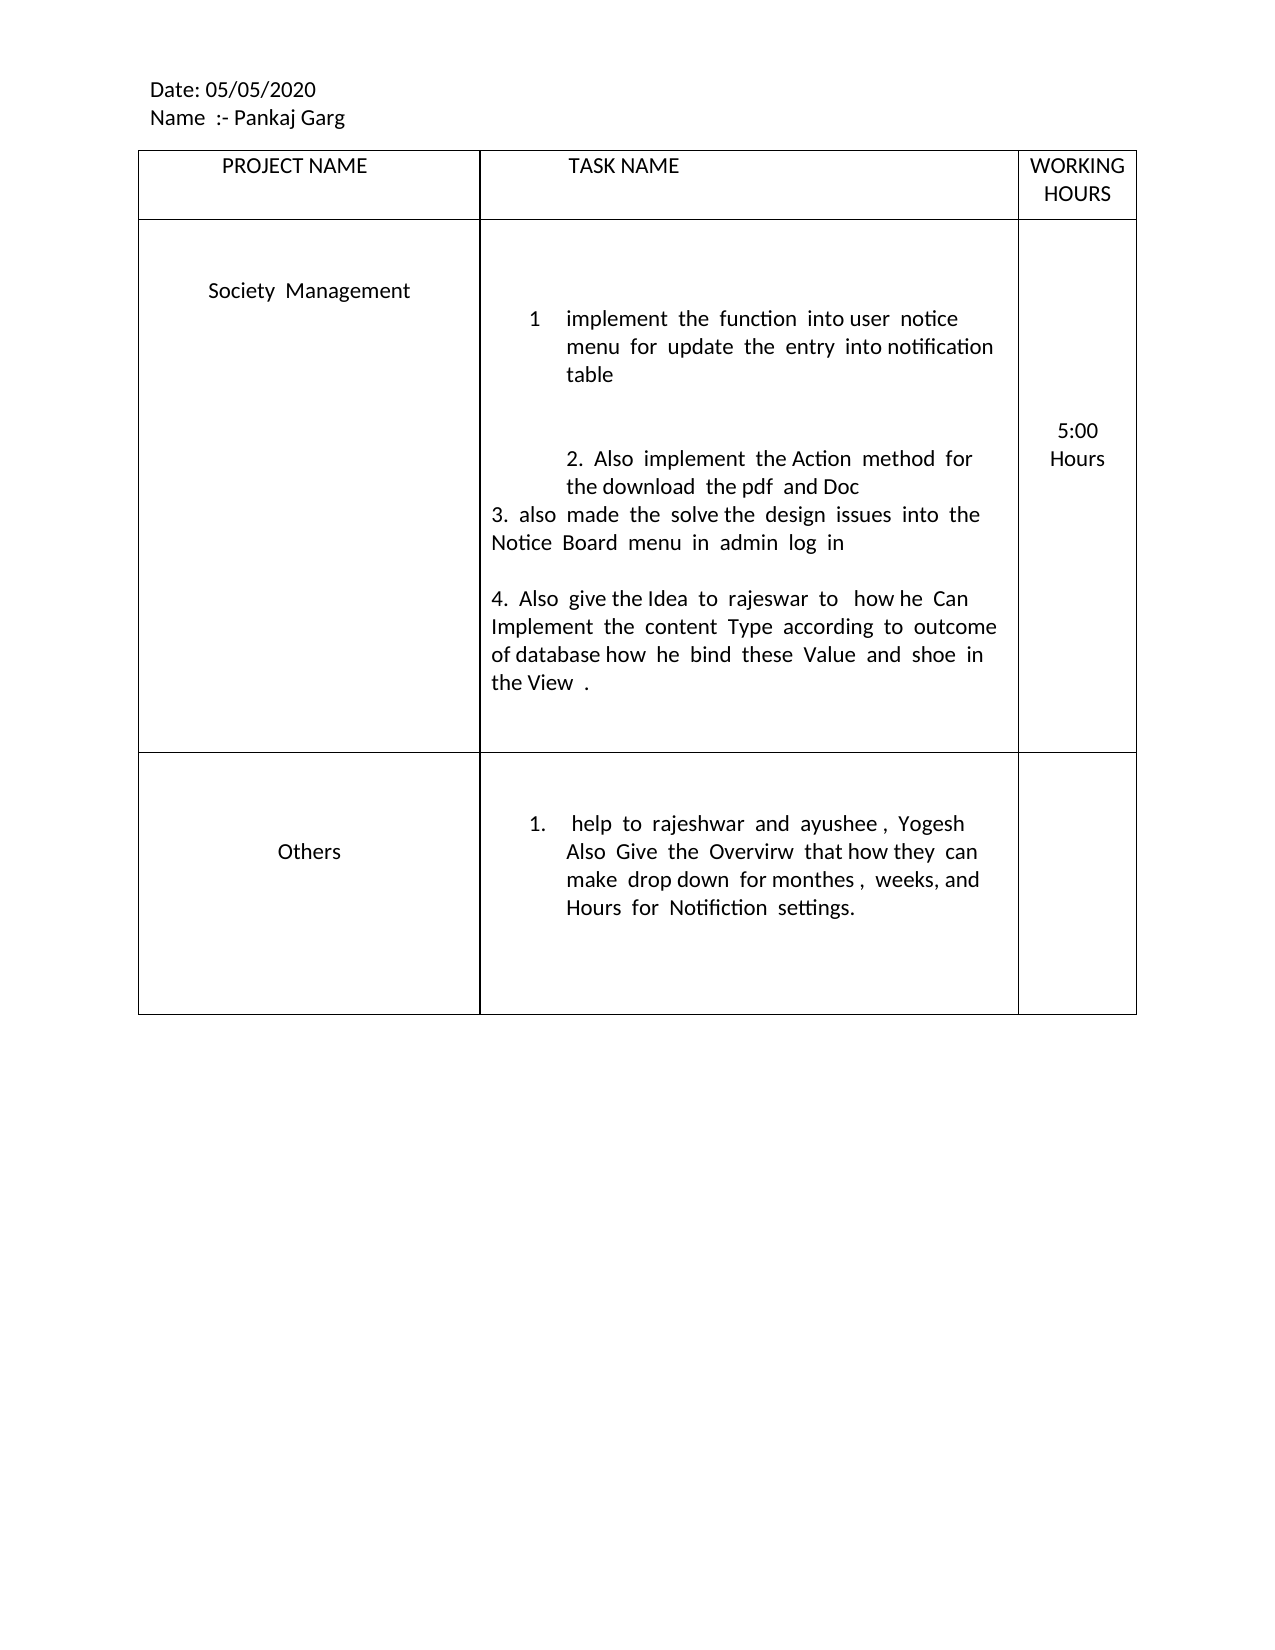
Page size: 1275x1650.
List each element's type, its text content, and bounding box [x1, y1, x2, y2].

table_cell [1019, 753, 1136, 1014]
table_cell 5:00 Hours [1019, 220, 1136, 752]
table_cell help to rajeshwar and ayushee , Yogesh Also Give the Overvirw that how they can make drop down for monthes , weeks, and Hours for Notifiction settings. [481, 753, 1018, 1014]
table_header PROJECT NAME [139, 151, 479, 219]
table_cell implement the function into user notice menu for update the entry into notification table 2. Also implement the Action method for the download the pdf and Doc 3. also made the solve the design issues into the Notice Board menu in admin log in 4. Also give the Idea to rajeswar to how he Can Implement the content Type according to outcome of database how he bind these Value and shoe in the View . [481, 220, 1018, 752]
table_cell Others [139, 753, 479, 1014]
table_header TASK NAME [481, 151, 1018, 219]
table_header WORKING HOURS [1019, 151, 1136, 219]
table_cell Society Management [139, 220, 479, 752]
